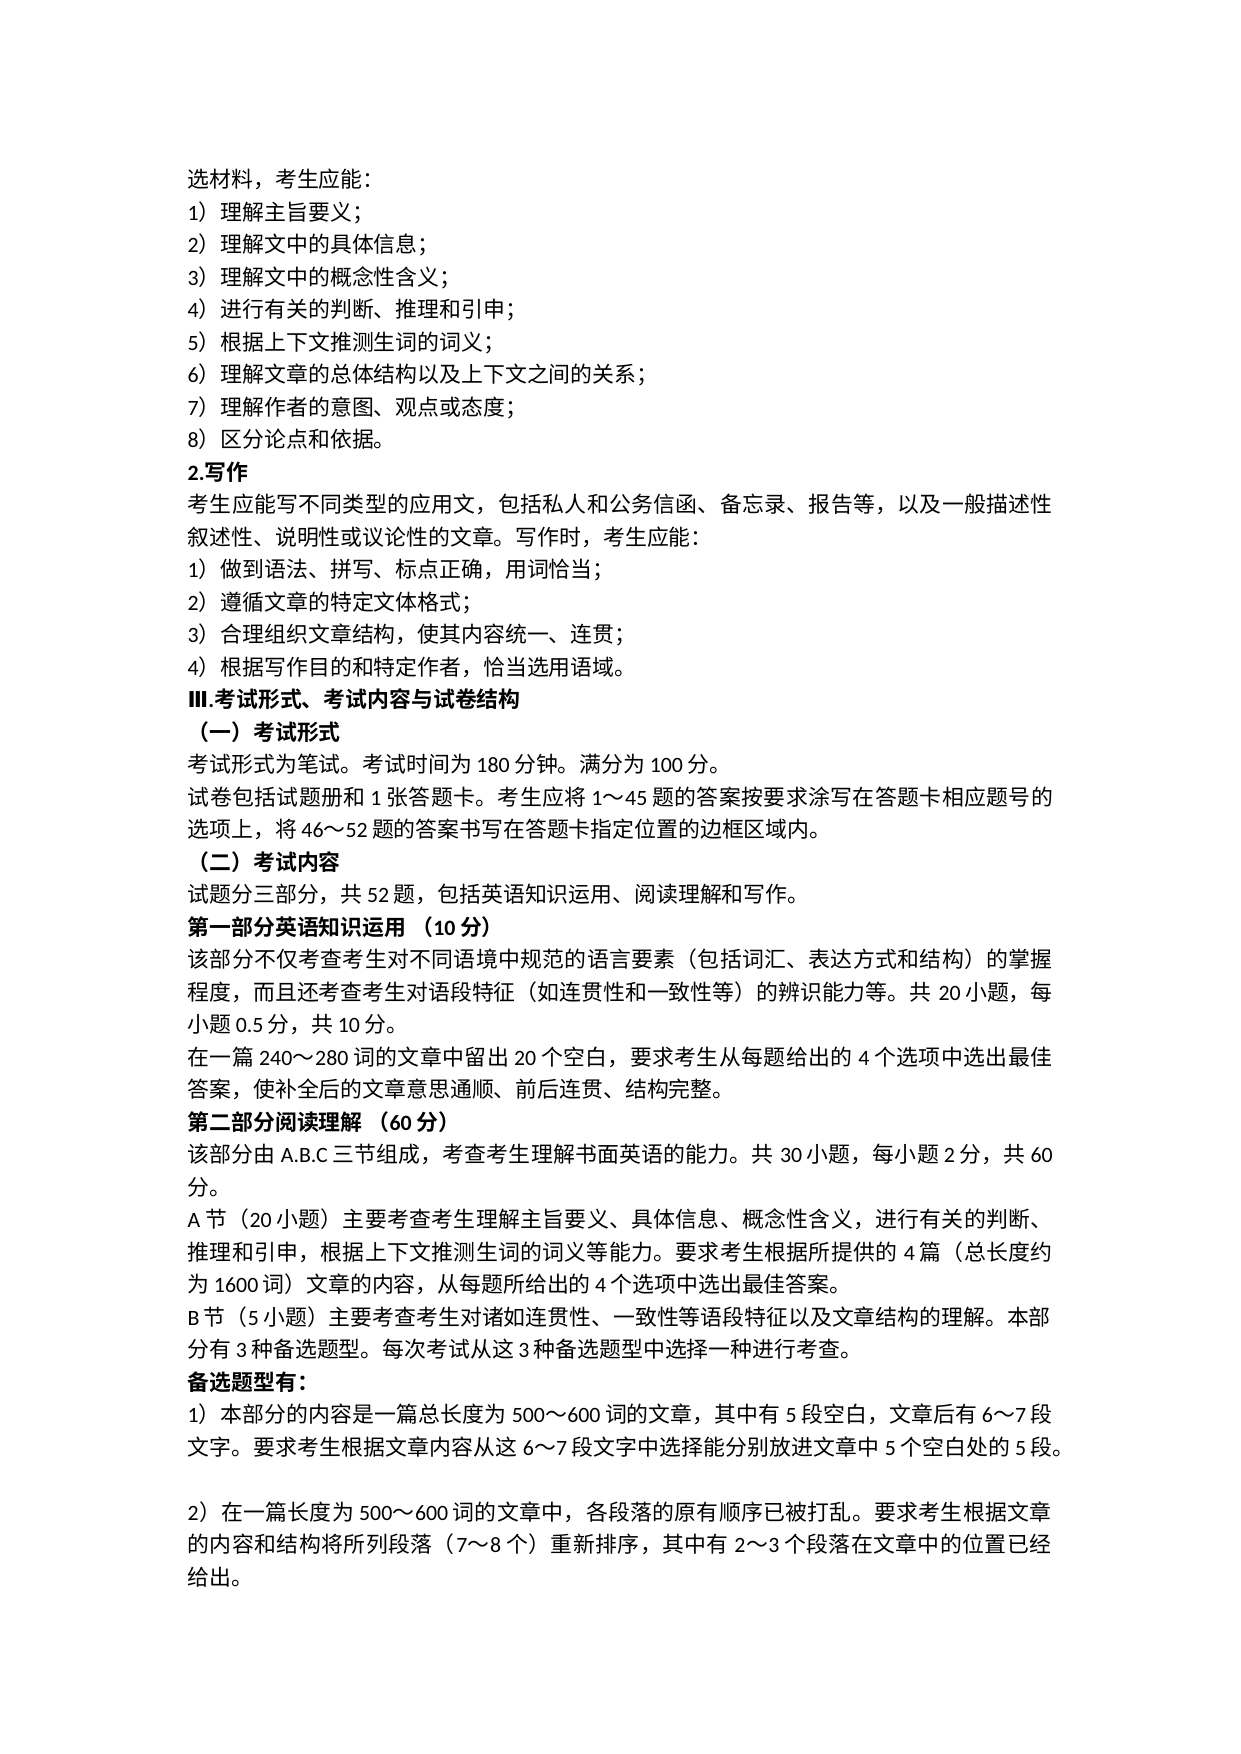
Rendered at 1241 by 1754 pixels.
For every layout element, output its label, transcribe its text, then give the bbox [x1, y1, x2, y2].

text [187, 162, 1053, 194]
text 7）理解作者的意图、观点或态度； [187, 389, 1053, 422]
text 试卷包括试题册和1张答题卡。考生应将1～45题的答案按要求涂写在答题卡相应题号的选项上，将46～52题的答案书写在答题卡指定位置的边框区域内。 [187, 779, 1053, 844]
text 试题分三部分，共52题，包括英语知识运用、阅读理解和写作。 [187, 877, 1053, 909]
text 该部分由A.B.C三节组成，考查考生理解书面英语的能力。共30小题，每小题2分，共60分。 [187, 1137, 1053, 1202]
text A节（20小题）主要考查考生理解主旨要义、具体信息、概念性含义，进行有关的判断、推理和引申，根据上下文推测生词的词义等能力。要求考生根据所提供的4篇（总长度约为1600词）文章的内容，从每题所给出的4个选项中选出最佳答案。 [187, 1202, 1053, 1299]
text 第一部分英语知识运用 （10分） [187, 909, 1053, 942]
text 6）理解文章的总体结构以及上下文之间的关系； [187, 357, 1053, 389]
text 考生应能写不同类型的应用文，包括私人和公务信函、备忘录、报告等，以及一般描述性、叙述性、说明性或议论性的文章。写作时，考生应能： [187, 487, 1053, 552]
text B节（5小题）主要考查考生对诸如连贯性、一致性等语段特征以及文章结构的理解。本部分有3种备选题型。每次考试从这3种备选题型中选择一种进行考查。 [187, 1299, 1053, 1364]
text 2）遵循文章的特定文体格式； [187, 584, 1053, 617]
text 4）进行有关的判断、推理和引申； [187, 292, 1053, 324]
text 2）在一篇长度为500～600词的文章中，各段落的原有顺序已被打乱。要求考生根据文章的内容和结构将所列段落（7～8个）重新排序，其中有2～3个段落在文章中的位置已经给出。 [187, 1494, 1053, 1592]
text Ⅲ.考试形式、考试内容与试卷结构 [187, 682, 1053, 714]
text 3）理解文中的概念性含义； [187, 259, 1053, 292]
text （二）考试内容 [187, 844, 1053, 877]
text 该部分不仅考查考生对不同语境中规范的语言要素（包括词汇、表达方式和结构）的掌握程度，而且还考查考生对语段特征（如连贯性和一致性等）的辨识能力等。共20小题，每小题0.5分，共10分。 [187, 942, 1053, 1039]
text 1）做到语法、拼写、标点正确，用词恰当； [187, 552, 1053, 584]
text 2）理解文中的具体信息； [187, 227, 1053, 259]
text 1）理解主旨要义； [187, 194, 1053, 227]
text 第二部分阅读理解 （60分） [187, 1104, 1053, 1137]
text 备选题型有： [187, 1364, 1053, 1397]
text 1）本部分的内容是一篇总长度为500～600词的文章，其中有5段空白，文章后有6～7段文字。要求考生根据文章内容从这6～7段文字中选择能分别放进文章中5个空白处的5段。 [187, 1397, 1053, 1494]
text 在一篇240～280词的文章中留出20个空白，要求考生从每题给出的4个选项中选出最佳答案，使补全后的文章意思通顺、前后连贯、结构完整。 [187, 1039, 1053, 1104]
text 2.写作 [187, 454, 1053, 487]
text 8）区分论点和依据。 [187, 422, 1053, 454]
text （一）考试形式 [187, 714, 1053, 747]
text 4）根据写作目的和特定作者，恰当选用语域。 [187, 649, 1053, 682]
text 考试形式为笔试。考试时间为180分钟。满分为100分。 [187, 747, 1053, 779]
text 5）根据上下文推测生词的词义； [187, 324, 1053, 357]
text 3）合理组织文章结构，使其内容统一、连贯； [187, 617, 1053, 649]
